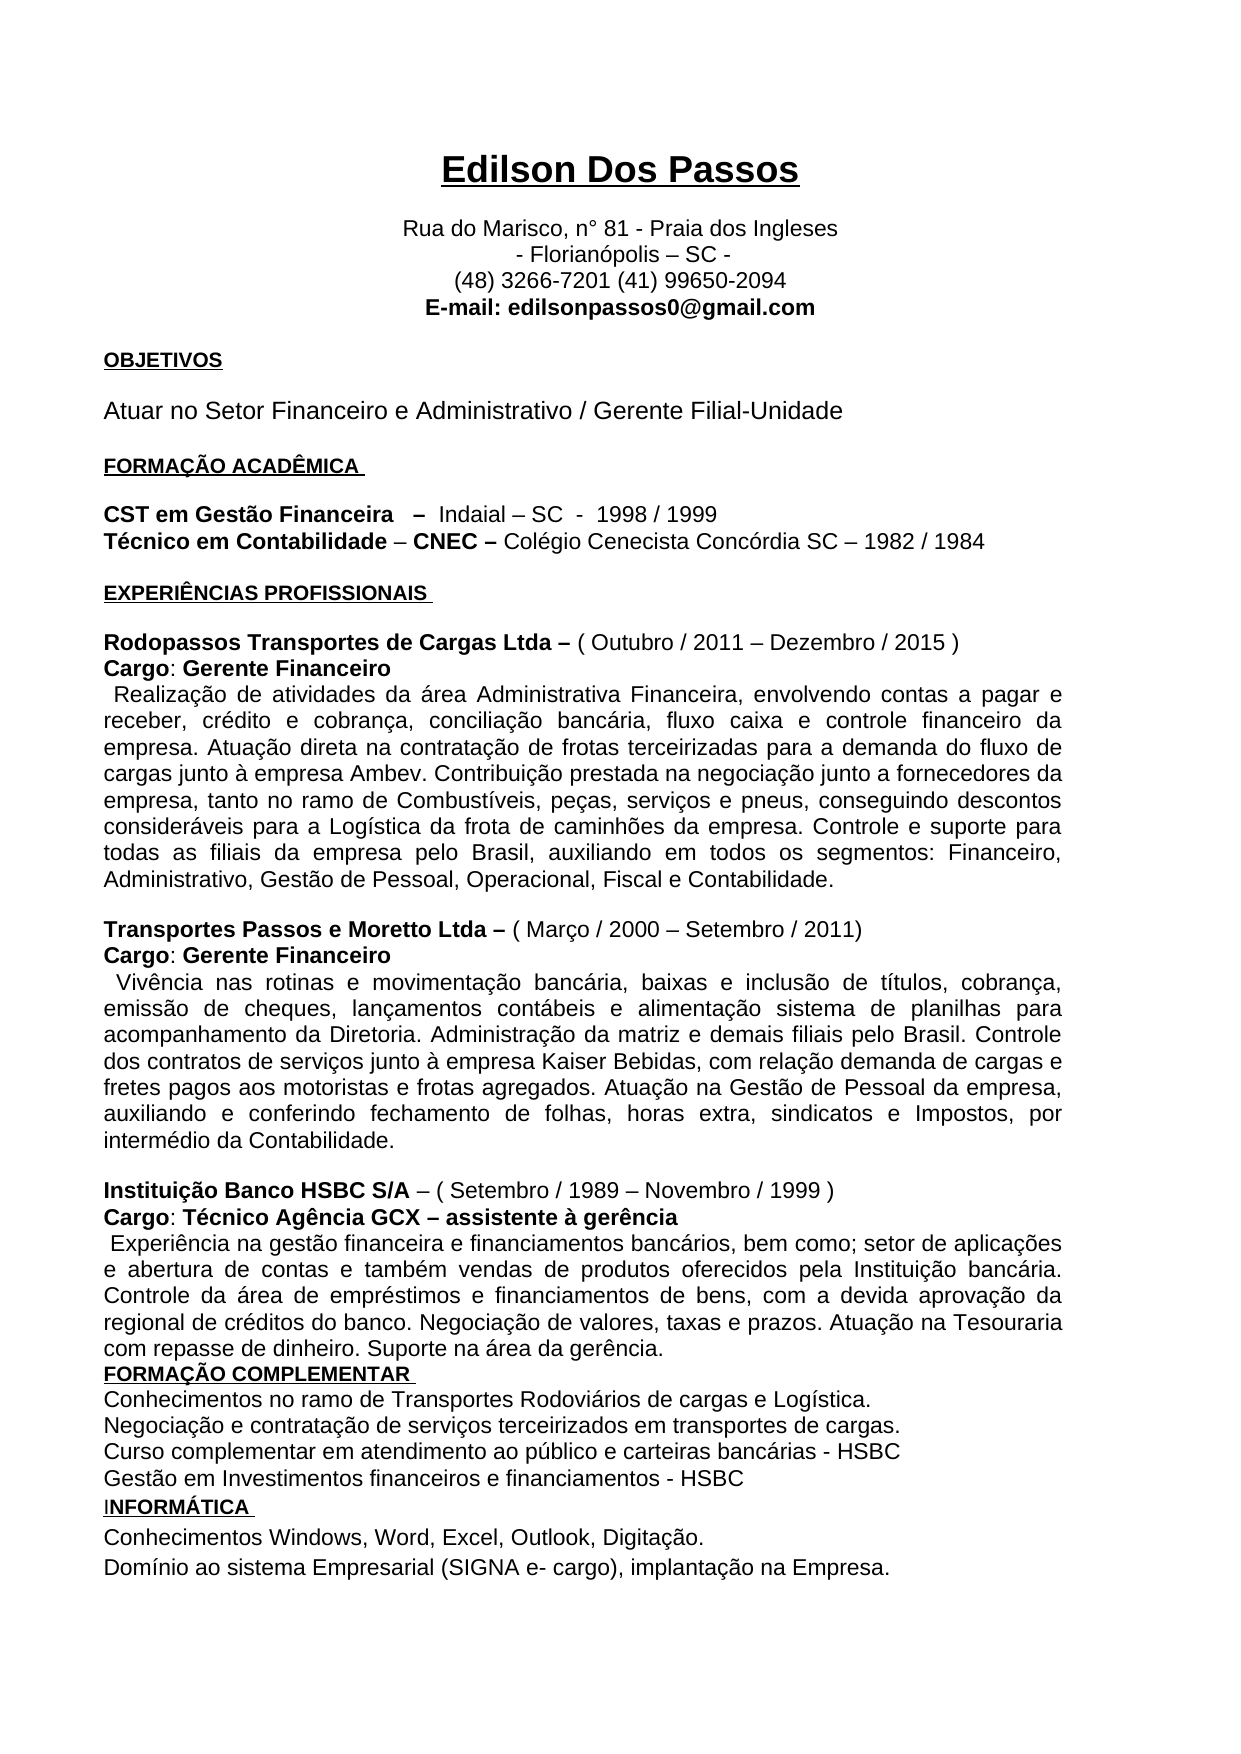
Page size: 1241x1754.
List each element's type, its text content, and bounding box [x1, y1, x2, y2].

text Atuar no Setor Financeiro e Administrativo / Gerente Filial-Unidade [103, 396, 1063, 425]
text Rodopassos Transportes de Cargas Ltda – ( Outubro / 2011 – Dezembro / 2015 ) [103, 628, 1063, 655]
text INFORMÁTICA [103, 1495, 1063, 1519]
text Realização de atividades da área Administrativa Financeira, envolvendo contas a pagar e receber, crédito e cobrança, conciliação bancária, fluxo caixa e controle financeiro da empresa. Atuação direta na contratação de frotas terceirizadas para a demanda do fluxo de cargas junto à empresa Ambev. Contribuição prestada na negociação junto a fornecedores da empresa, tanto no ramo de Combustíveis, peças, serviços e pneus, conseguindo descontos consideráveis para a Logística da frota de caminhões da empresa. Controle e suporte para todas as filiais da empresa pelo Brasil, auxiliando em todos os segmentos: Financeiro, Administrativo, Gestão de Pessoal, Operacional, Fiscal e Contabilidade. [103, 681, 1063, 892]
text Vivência nas rotinas e movimentação bancária, baixas e inclusão de títulos, cobrança, emissão de cheques, lançamentos contábeis e alimentação sistema de planilhas para acompanhamento da Diretoria. Administração da matriz e demais filiais pelo Brasil. Controle dos contratos de serviços junto à empresa Kaiser Bebidas, com relação demanda de cargas e fretes pagos aos motoristas e frotas agregados. Atuação na Gestão de Pessoal da empresa, auxiliando e conferindo fechamento de folhas, horas extra, sindicatos e Impostos, por intermédio da Contabilidade. [103, 969, 1063, 1153]
text Cargo: Gerente Financeiro [103, 942, 1063, 969]
text E-mail: edilsonpassos0@gmail.com [177, 294, 1063, 320]
text Rua do Marisco, n° 81 - Praia dos Ingleses [177, 215, 1063, 241]
text Instituição Banco HSBC S/A – ( Setembro / 1989 – Novembro / 1999 ) [103, 1177, 1063, 1203]
text FORMAÇÃO ACADÊMICA [103, 453, 1063, 477]
text - Florianópolis – SC - [177, 241, 1063, 267]
text Transportes Passos e Moretto Ltda – ( Março / 2000 – Setembro / 2011) [103, 916, 1063, 942]
text FORMAÇÃO COMPLEMENTAR [103, 1362, 1063, 1386]
text Curso complementar em atendimento ao público e carteiras bancárias - HSBC [103, 1438, 1063, 1464]
text Cargo: Gerente Financeiro [103, 655, 1063, 681]
text EXPERIÊNCIAS PROFISSIONAIS [103, 581, 1063, 604]
text Experiência na gestão financeira e financiamentos bancários, bem como; setor de aplicações e abertura de contas e também vendas de produtos oferecidos pela Instituição bancária. Controle da área de empréstimos e financiamentos de bens, com a devida aprovação da regional de créditos do banco. Negociação de valores, taxas e prazos. Atuação na Tesouraria com repasse de dinheiro. Suporte na área da gerência. [103, 1230, 1063, 1362]
text Edilson Dos Passos [177, 148, 1063, 191]
text Gestão em Investimentos financeiros e financiamentos - HSBC [103, 1464, 1063, 1491]
text (48) 3266-7201 (41) 99650-2094 [177, 267, 1063, 294]
text CST em Gestão Financeira – Indaial – SC - 1998 / 1999 [103, 501, 1063, 528]
text Cargo: Técnico Agência GCX – assistente à gerência [103, 1203, 1063, 1230]
text Técnico em Contabilidade – CNEC – Colégio Cenecista Concórdia SC – 1982 / 1984 [103, 528, 1063, 554]
text OBJETIVOS [103, 348, 1063, 372]
text Negociação e contratação de serviços terceirizados em transportes de cargas. [103, 1412, 1063, 1438]
text Conhecimentos no ramo de Transportes Rodoviários de cargas e Logística. [103, 1386, 1063, 1412]
text Conhecimentos Windows, Word, Excel, Outlook, Digitação. [103, 1523, 1063, 1550]
text Domínio ao sistema Empresarial (SIGNA e- cargo), implantação na Empresa. [103, 1554, 1063, 1580]
